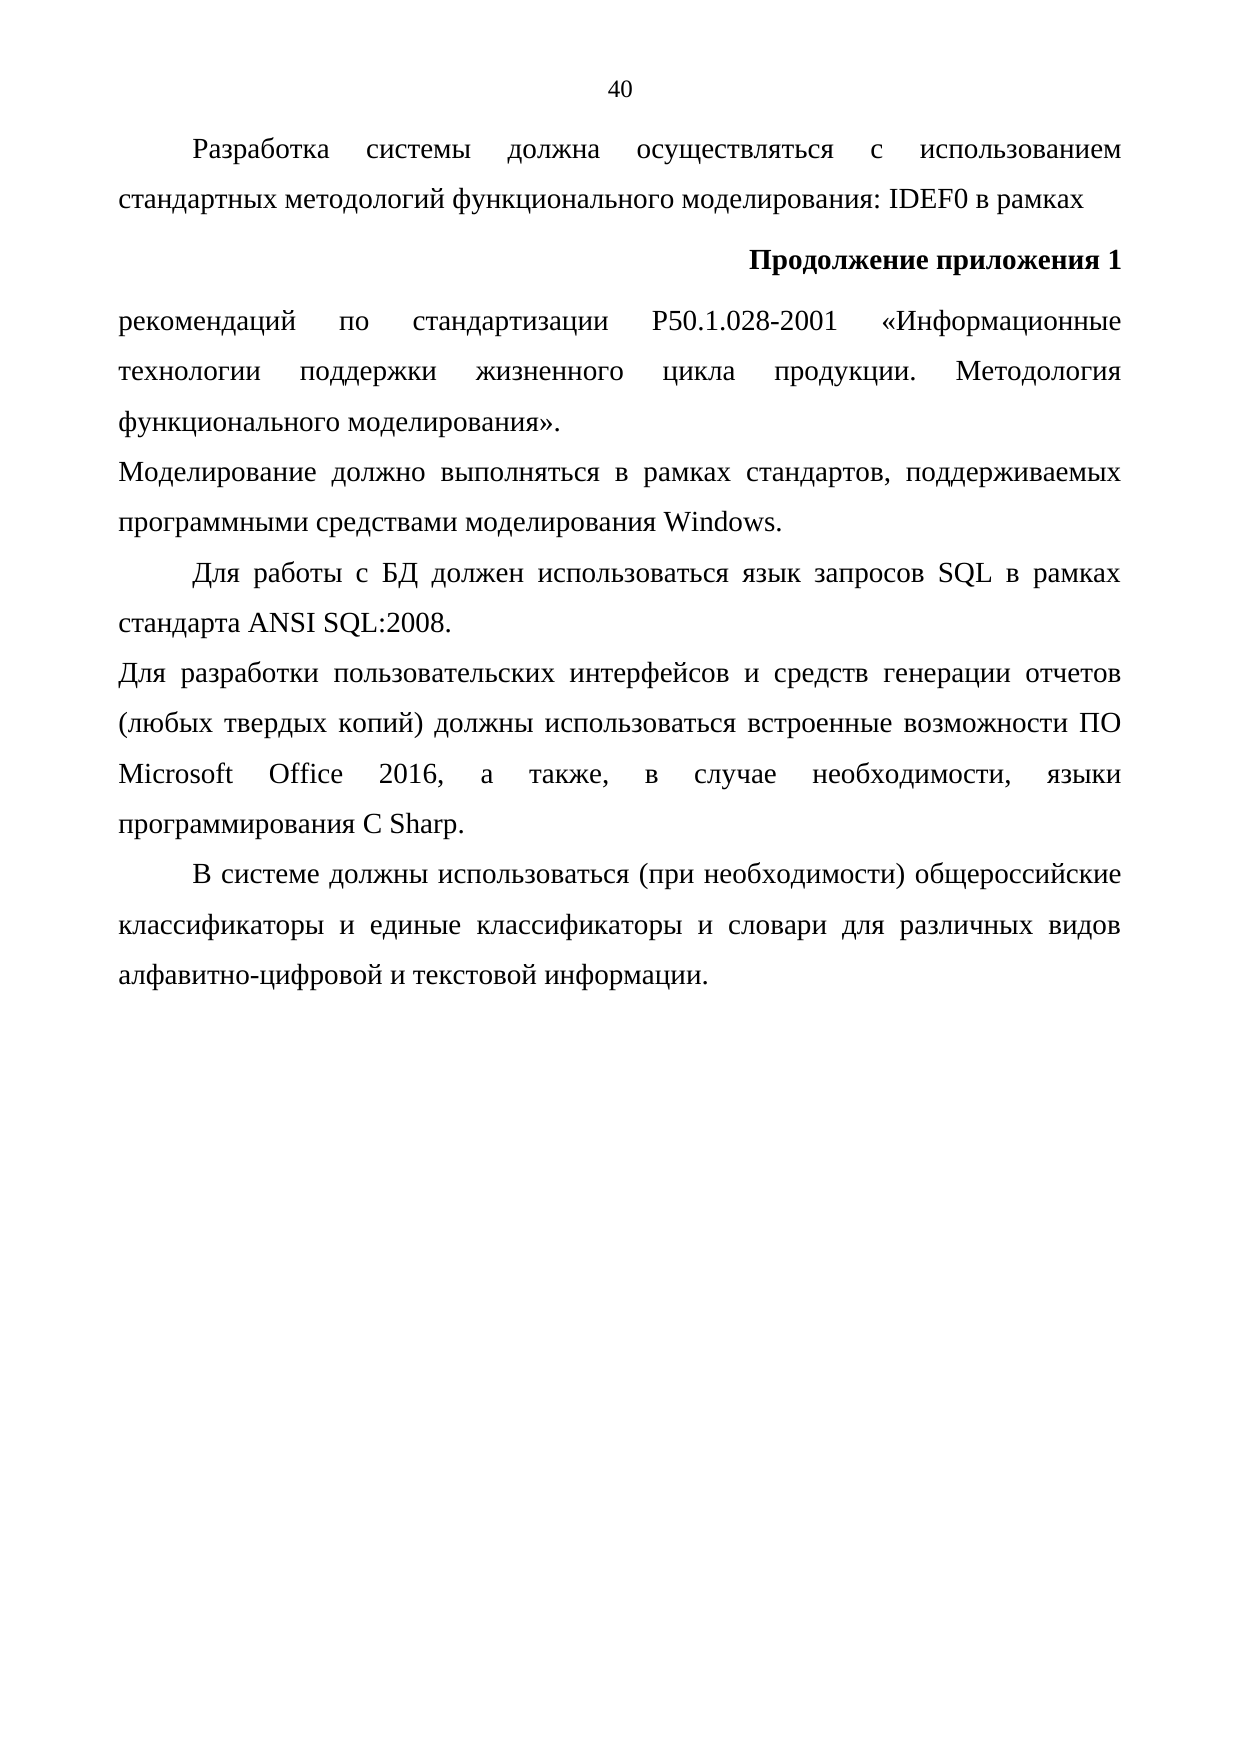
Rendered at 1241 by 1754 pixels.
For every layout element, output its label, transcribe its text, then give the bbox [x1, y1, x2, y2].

text Для работы с БД должен использоваться язык запросов SQL в рамках стандарта ANSI SQL:2008. [118, 555, 1122, 638]
text В системе должны использоваться (при необходимости) общероссийские классификаторы и единые классификаторы и словари для различных видов алфавитно-цифровой и текстовой информации. [118, 857, 1122, 991]
text Разработка системы должна осуществляться с использованием стандартных методологий функционального моделирования: IDEF0 в рамках [118, 131, 1122, 215]
text рекомендаций по стандартизации Р50.1.028-2001 «Информационные технологии поддержки жизненного цикла продукции. Методология функционального моделирования». [118, 303, 1122, 437]
text Моделирование должно выполняться в рамках стандартов, поддерживаемых программными средствами моделирования Windows. [118, 454, 1122, 538]
text Для разработки пользовательских интерфейсов и средств генерации отчетов (любых твердых копий) должны использоваться встроенные возможности ПО Microsoft Office 2016, а также, в случае необходимости, языки программирования C Sharp. [118, 655, 1122, 840]
text Продолжение приложения 1 [192, 242, 1122, 276]
